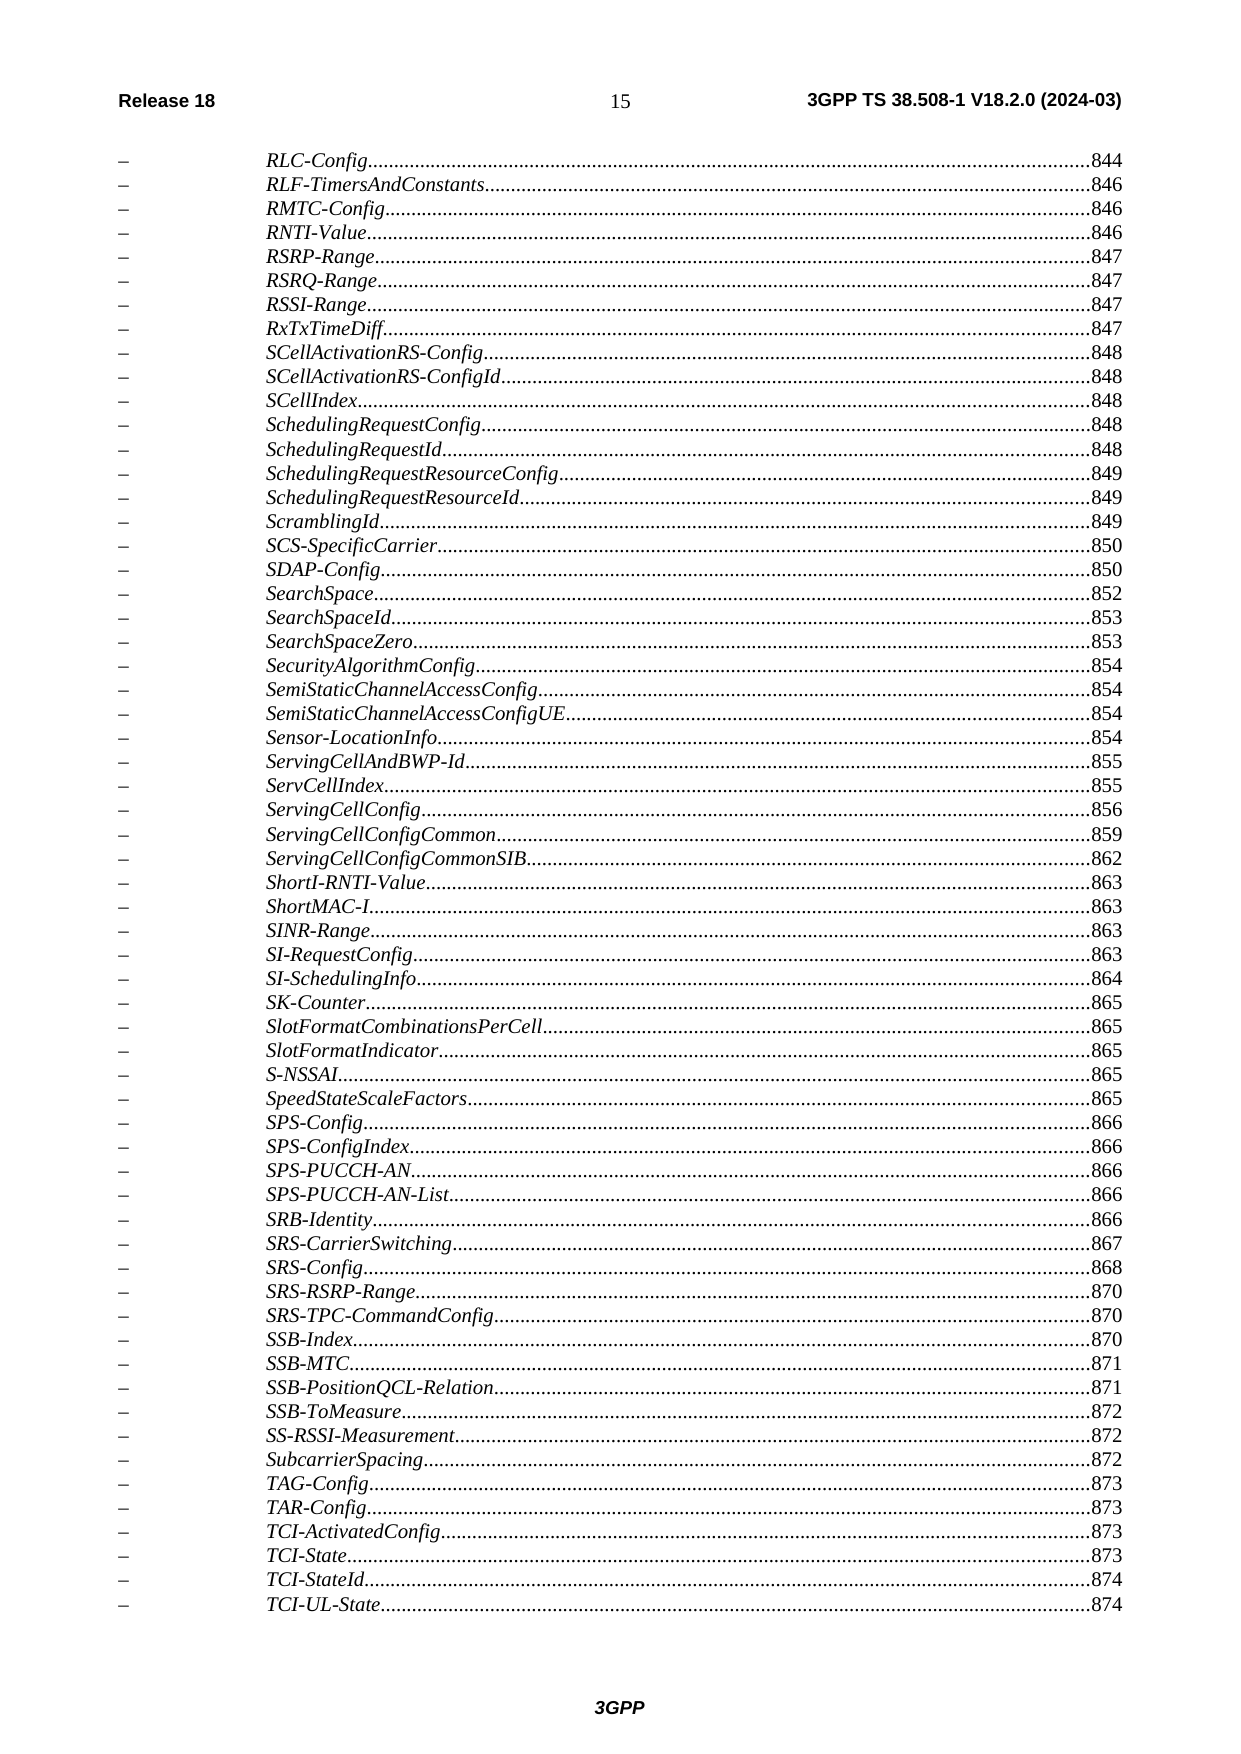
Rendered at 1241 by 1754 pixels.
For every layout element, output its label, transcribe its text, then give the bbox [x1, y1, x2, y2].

text – RSRP-Range 847 [118, 244, 1122, 268]
text – S-NSSAI 865 [118, 1062, 1122, 1086]
text – SecurityAlgorithmConfig 854 [118, 653, 1122, 677]
text – ServingCellConfig 856 [118, 797, 1122, 821]
text – ScramblingId 849 [118, 509, 1122, 533]
text – TAG-Config 873 [118, 1471, 1122, 1495]
text – SSB-ToMeasure 872 [118, 1399, 1122, 1423]
text – SpeedStateScaleFactors 865 [118, 1086, 1122, 1110]
text – SearchSpace 852 [118, 581, 1122, 605]
text – SI-RequestConfig 863 [118, 942, 1122, 966]
text – SK-Counter 865 [118, 990, 1122, 1014]
text – SPS-Config 866 [118, 1110, 1122, 1134]
text – ShortI-RNTI-Value 863 [118, 869, 1122, 894]
text – SS-RSSI-Measurement 872 [118, 1423, 1122, 1447]
text – RLC-Config 844 [118, 148, 1122, 172]
text – ServingCellConfigCommonSIB 862 [118, 846, 1122, 869]
text – RLF-TimersAndConstants 846 [118, 172, 1122, 196]
text – SINR-Range 863 [118, 918, 1122, 942]
text – SRS-RSRP-Range 870 [118, 1279, 1122, 1303]
text – TCI-State 873 [118, 1543, 1122, 1567]
text – SearchSpaceId 853 [118, 605, 1122, 629]
text – SPS-PUCCH-AN 866 [118, 1158, 1122, 1182]
text – SDAP-Config 850 [118, 557, 1122, 581]
text – SlotFormatIndicator 865 [118, 1038, 1122, 1062]
text – SI-SchedulingInfo 864 [118, 966, 1122, 990]
text – SPS-PUCCH-AN-List 866 [118, 1182, 1122, 1206]
text – ShortMAC-I 863 [118, 894, 1122, 918]
text – SCellActivationRS-Config 848 [118, 340, 1122, 364]
text – SemiStaticChannelAccessConfig 854 [118, 677, 1122, 701]
text – TCI-StateId 874 [118, 1567, 1122, 1591]
text – SSB-PositionQCL-Relation 871 [118, 1375, 1122, 1399]
text – SCellActivationRS-ConfigId 848 [118, 364, 1122, 388]
text – SchedulingRequestResourceConfig 849 [118, 461, 1122, 484]
text – Sensor-LocationInfo 854 [118, 725, 1122, 749]
text – SSB-MTC 871 [118, 1351, 1122, 1375]
text – SemiStaticChannelAccessConfigUE 854 [118, 701, 1122, 725]
text – SCellIndex 848 [118, 388, 1122, 412]
text – RMTC-Config 846 [118, 196, 1122, 220]
text – RNTI-Value 846 [118, 220, 1122, 244]
text – SPS-ConfigIndex 866 [118, 1134, 1122, 1158]
text – SRS-TPC-CommandConfig 870 [118, 1303, 1122, 1327]
text – SRS-Config 868 [118, 1254, 1122, 1279]
text – ServingCellAndBWP-Id 855 [118, 749, 1122, 773]
text – SearchSpaceZero 853 [118, 629, 1122, 653]
text – RxTxTimeDiff 847 [118, 316, 1122, 340]
text – TCI-UL-State 874 [118, 1591, 1122, 1616]
text – SchedulingRequestId 848 [118, 436, 1122, 461]
text – SchedulingRequestResourceId 849 [118, 484, 1122, 509]
text – ServCellIndex 855 [118, 773, 1122, 797]
text – SubcarrierSpacing 872 [118, 1447, 1122, 1471]
text – SlotFormatCombinationsPerCell 865 [118, 1014, 1122, 1038]
text – TAR-Config 873 [118, 1495, 1122, 1519]
text – SSB-Index 870 [118, 1327, 1122, 1351]
text – TCI-ActivatedConfig 873 [118, 1519, 1122, 1543]
text – SchedulingRequestConfig 848 [118, 412, 1122, 436]
text – SRB-Identity 866 [118, 1206, 1122, 1231]
text – RSSI-Range 847 [118, 292, 1122, 316]
text – RSRQ-Range 847 [118, 268, 1122, 292]
text – ServingCellConfigCommon 859 [118, 821, 1122, 846]
text – SCS-SpecificCarrier 850 [118, 533, 1122, 557]
text – SRS-CarrierSwitching 867 [118, 1231, 1122, 1254]
